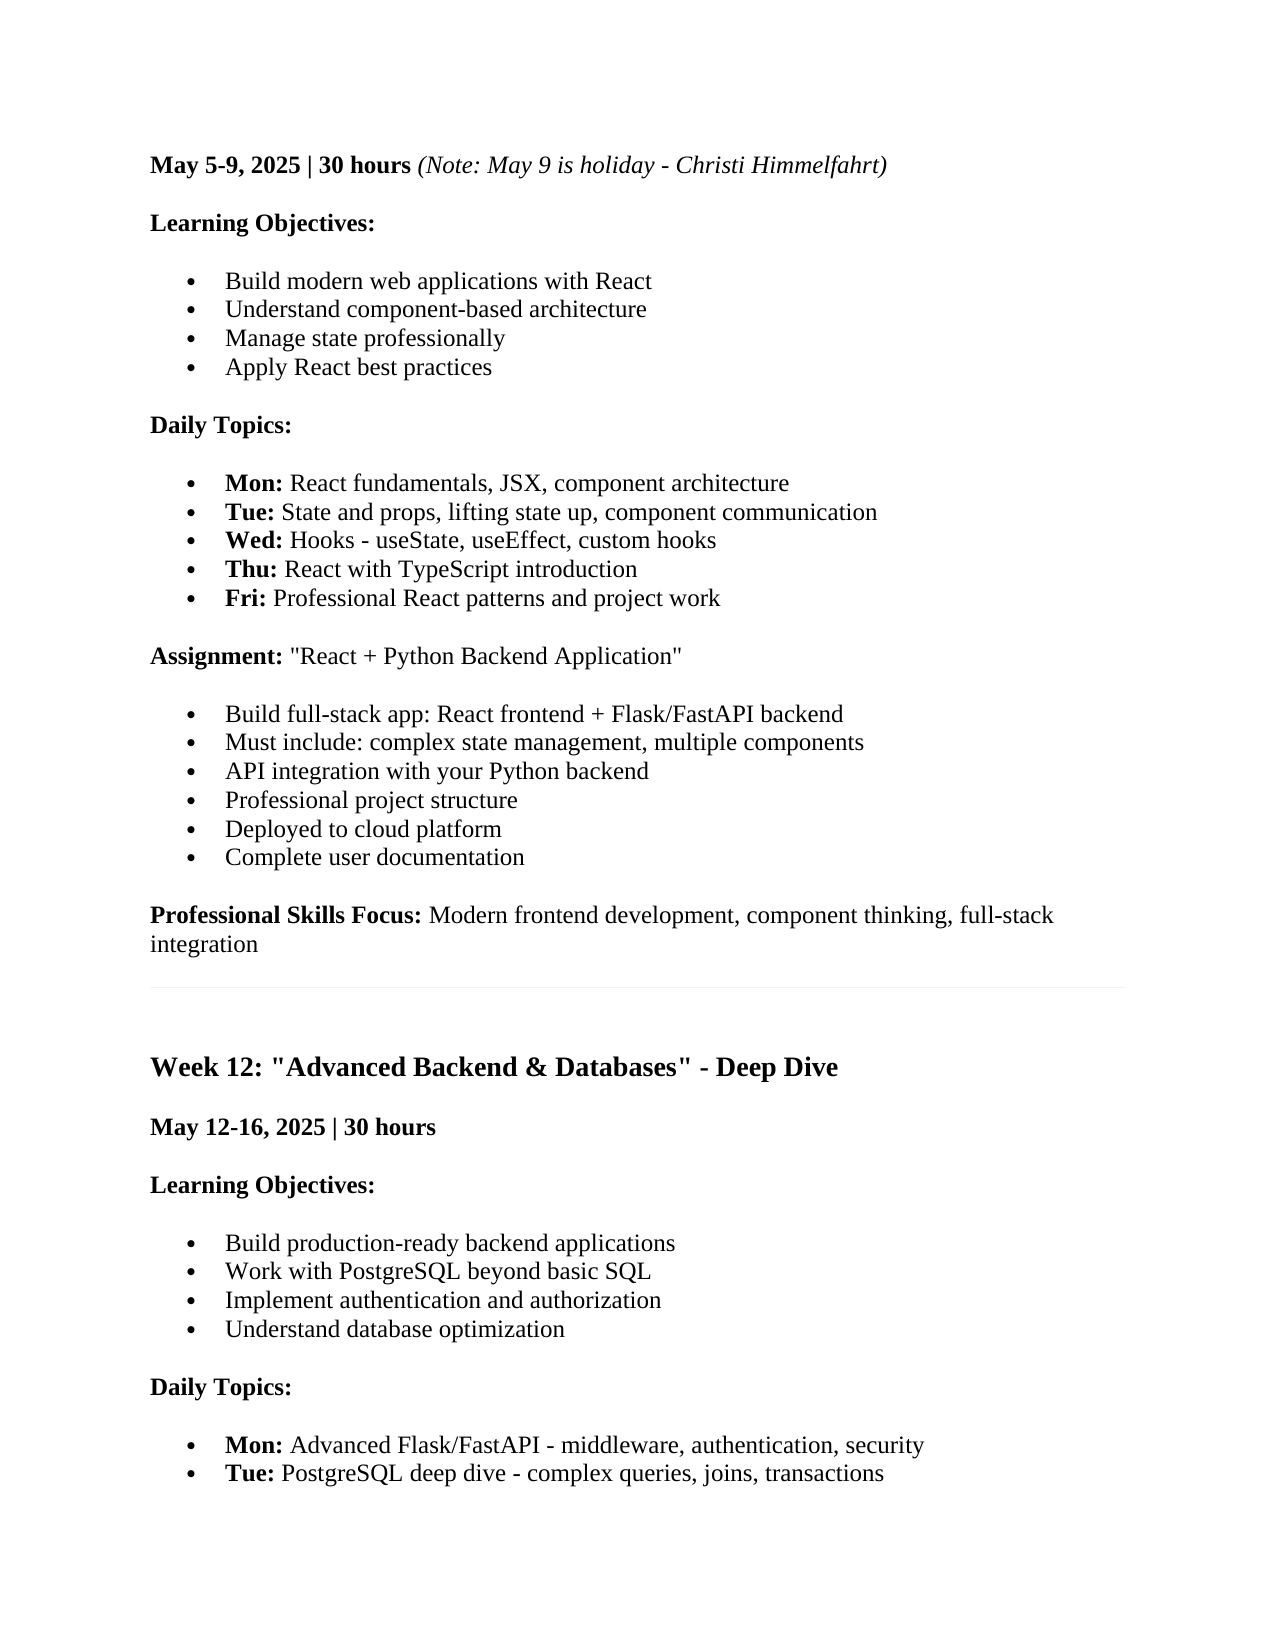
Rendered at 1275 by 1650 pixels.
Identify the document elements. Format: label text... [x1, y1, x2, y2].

list Fri: Professional React patterns and project work [187, 583, 1125, 612]
text Professional Skills Focus: Modern frontend development, component thinking, full-stack integration [150, 900, 1125, 958]
list Tue: PostgreSQL deep dive - complex queries, joins, transactions [187, 1458, 1125, 1487]
list Complete user documentation [187, 842, 1125, 871]
list Implement authentication and authorization [187, 1285, 1125, 1314]
text Learning Objectives: [150, 208, 1125, 237]
list Mon: React fundamentals, JSX, component architecture [187, 468, 1125, 497]
list Understand database optimization [187, 1314, 1125, 1343]
list Must include: complex state management, multiple components [187, 727, 1125, 756]
list Build production-ready backend applications [187, 1228, 1125, 1256]
list Apply React best practices [187, 352, 1125, 381]
text Assignment: "React + Python Backend Application" [150, 641, 1125, 669]
text Daily Topics: [150, 410, 1125, 439]
list Work with PostgreSQL beyond basic SQL [187, 1256, 1125, 1285]
list Wed: Hooks - useState, useEffect, custom hooks [187, 525, 1125, 554]
list Build modern web applications with React [187, 266, 1125, 294]
list Deployed to cloud platform [187, 814, 1125, 842]
list Mon: Advanced Flask/FastAPI - middleware, authentication, security [187, 1430, 1125, 1458]
text May 12-16, 2025 | 30 hours [150, 1112, 1125, 1141]
list API integration with your Python backend [187, 756, 1125, 785]
list Tue: State and props, lifting state up, component communication [187, 497, 1125, 525]
text Week 12: "Advanced Backend & Databases" - Deep Dive [150, 1050, 1125, 1083]
text May 5-9, 2025 | 30 hours (Note: May 9 is holiday - Christi Himmelfahrt) [150, 150, 1125, 179]
list Thu: React with TypeScript introduction [187, 554, 1125, 583]
list Understand component-based architecture [187, 294, 1125, 323]
list Build full-stack app: React frontend + Flask/FastAPI backend [187, 699, 1125, 727]
text Learning Objectives: [150, 1170, 1125, 1198]
text Daily Topics: [150, 1372, 1125, 1401]
list Manage state professionally [187, 323, 1125, 352]
list Professional project structure [187, 785, 1125, 814]
